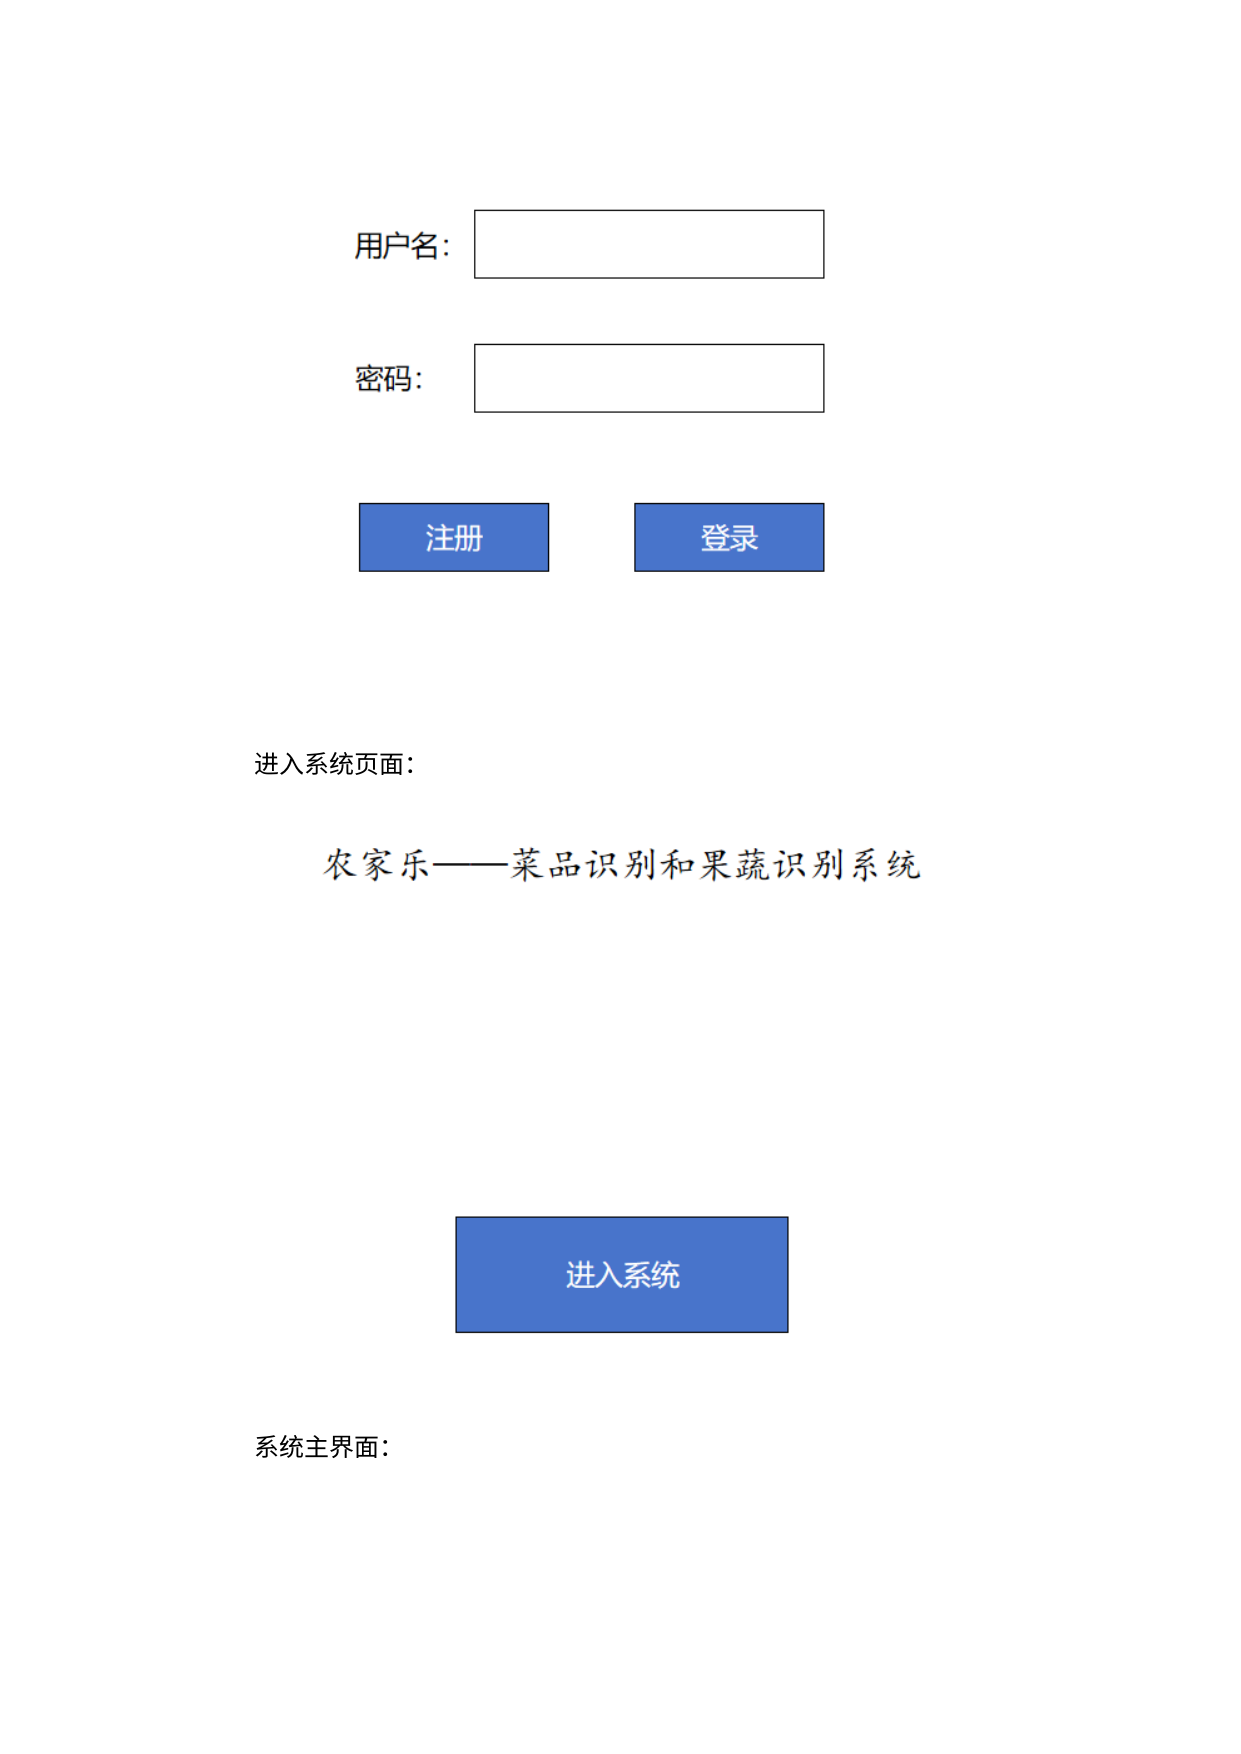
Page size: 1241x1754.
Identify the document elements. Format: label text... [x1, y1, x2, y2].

text 进入系统页面： [187, 730, 1053, 795]
text 系统主界面： [187, 1413, 1053, 1478]
picture [254, 162, 951, 691]
picture [254, 812, 969, 1397]
